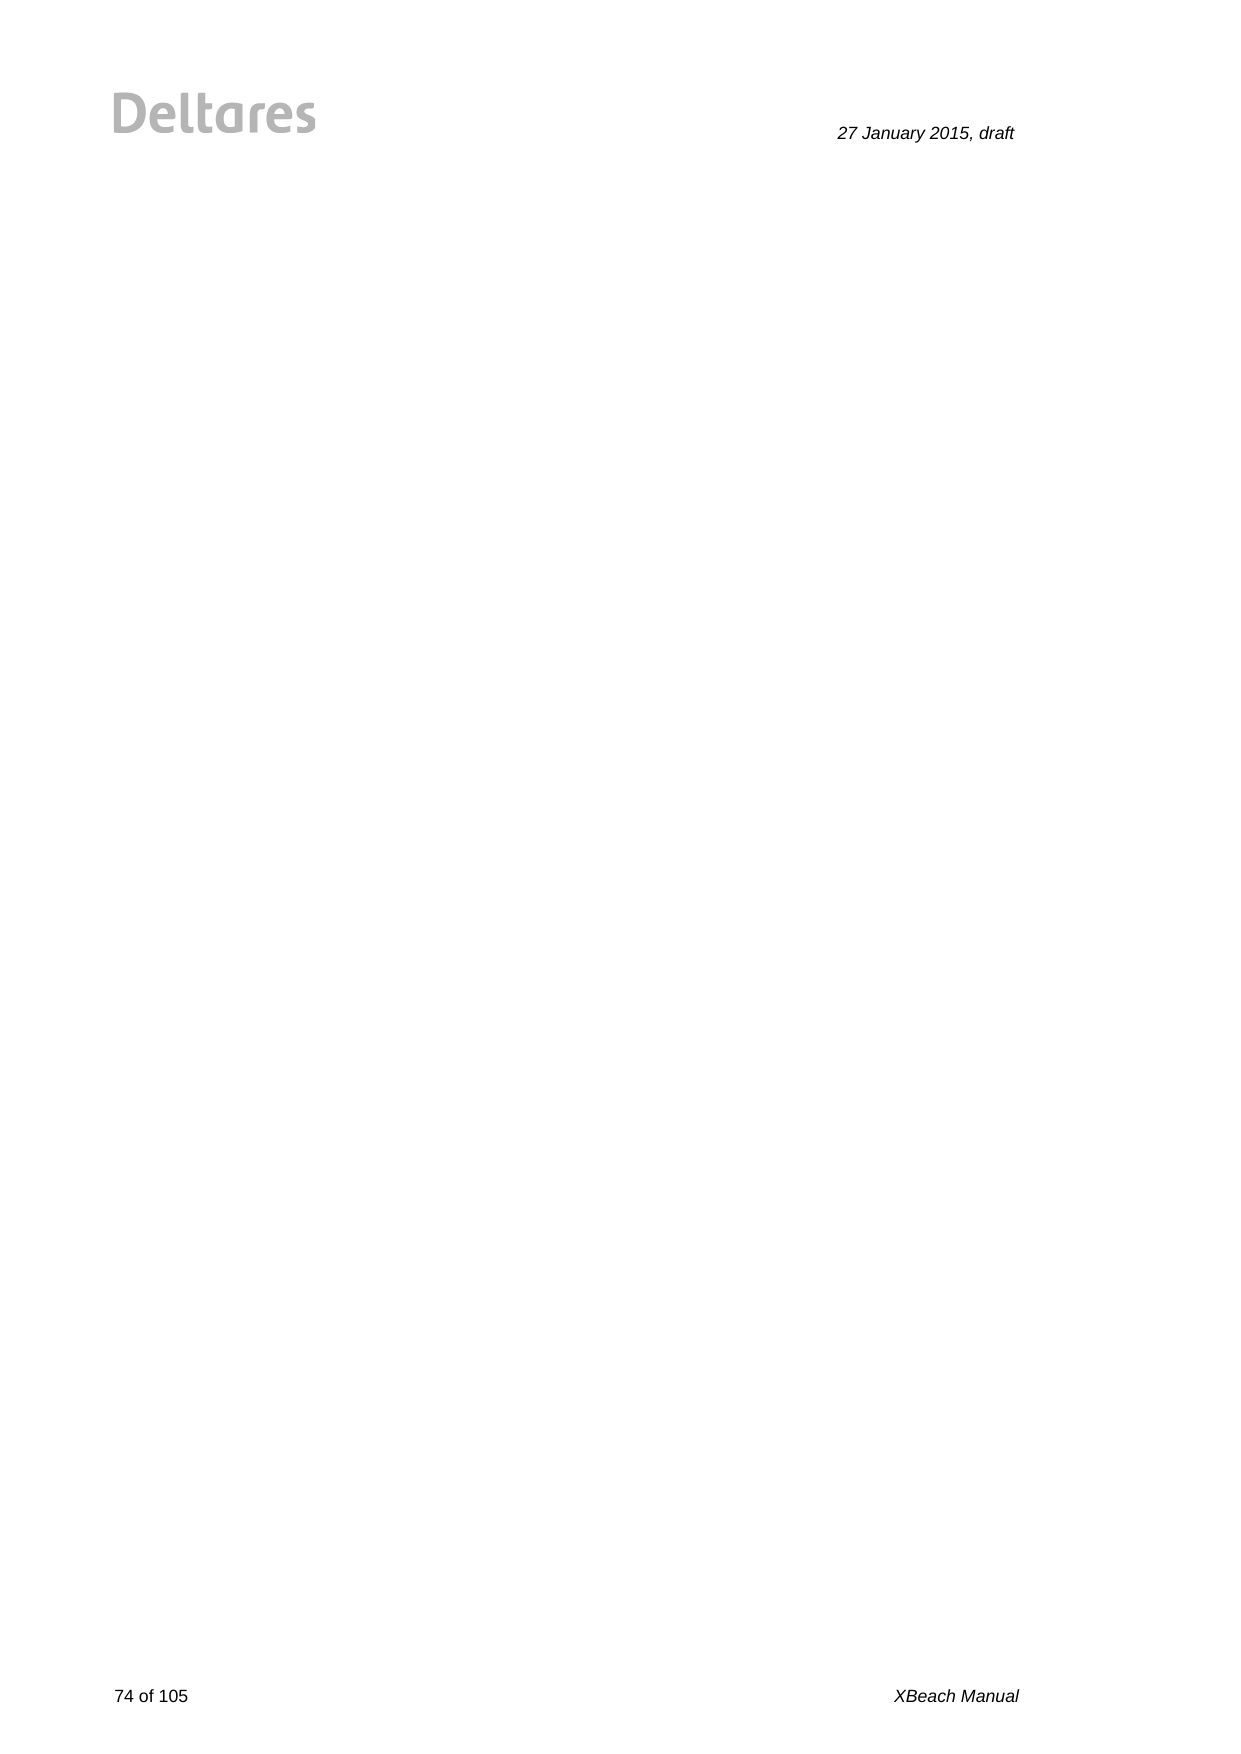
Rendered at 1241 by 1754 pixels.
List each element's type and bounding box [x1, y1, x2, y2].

picture [113, 75, 315, 133]
